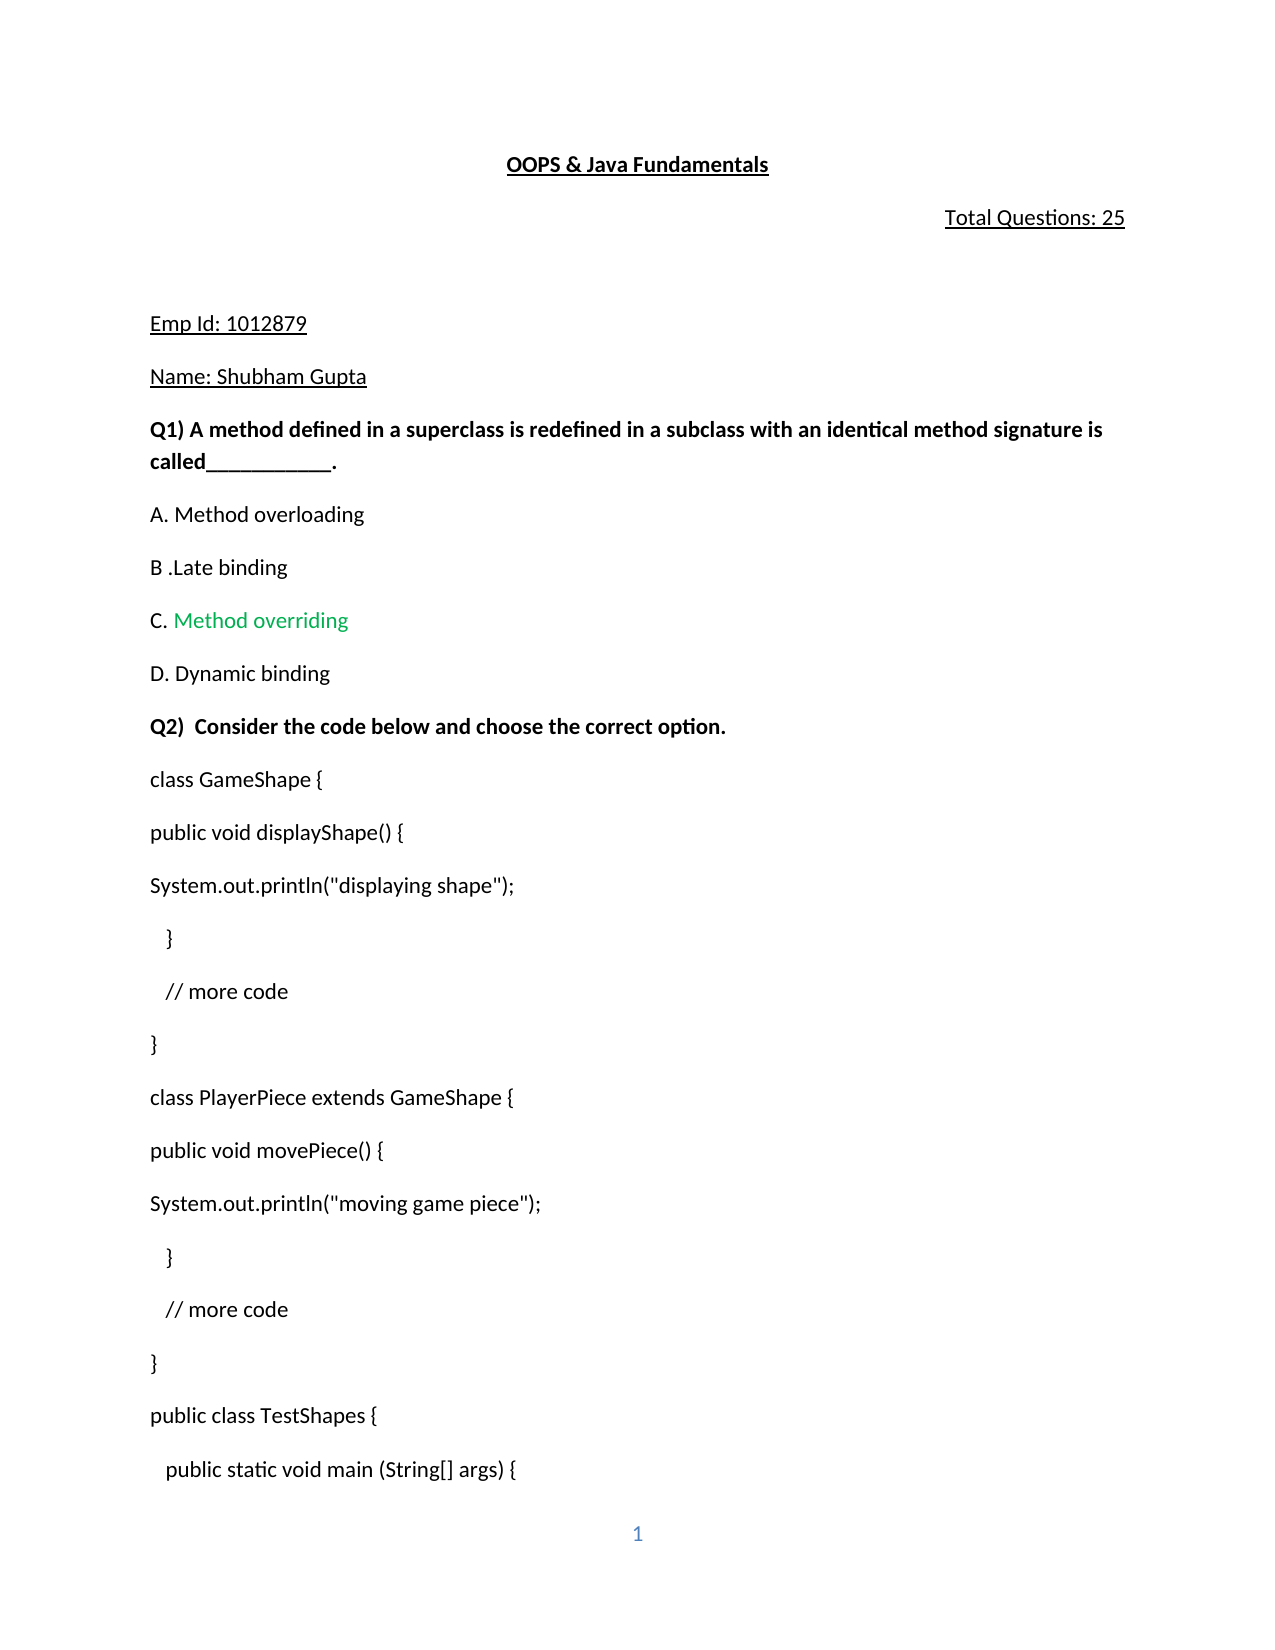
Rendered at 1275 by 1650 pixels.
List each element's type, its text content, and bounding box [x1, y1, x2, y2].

text } [150, 924, 1125, 952]
text } [150, 1243, 1125, 1271]
text Q2) Consider the code below and choose the correct option. [150, 712, 1125, 740]
text Total Questions: 25 [150, 203, 1125, 231]
text } [150, 1031, 1125, 1058]
text Q1) A method defined in a superclass is redefined in a subclass with an identical method signature is called___________. [150, 415, 1125, 475]
text C. Method overriding [150, 606, 1125, 634]
text // more code [150, 1296, 1125, 1324]
text A. Method overloading [150, 500, 1125, 528]
text class PlayerPiece extends GameShape { [150, 1083, 1125, 1112]
text // more code [150, 977, 1125, 1006]
text D. Dynamic binding [150, 659, 1125, 687]
text public void movePiece() { [150, 1137, 1125, 1164]
text public static void main (String[] args) { [150, 1455, 1125, 1483]
text } [150, 1349, 1125, 1377]
text System.out.println("displaying shape"); [150, 871, 1125, 899]
text System.out.println("moving game piece"); [150, 1189, 1125, 1218]
text public class TestShapes { [150, 1402, 1125, 1430]
text public void displayShape() { [150, 818, 1125, 846]
text class GameShape { [150, 765, 1125, 793]
text Emp Id: 1012879 [150, 309, 1125, 337]
text OOPS & Java Fundamentals [150, 150, 1125, 178]
text B .Late binding [150, 553, 1125, 581]
text Name: Shubham Gupta [150, 362, 1125, 390]
